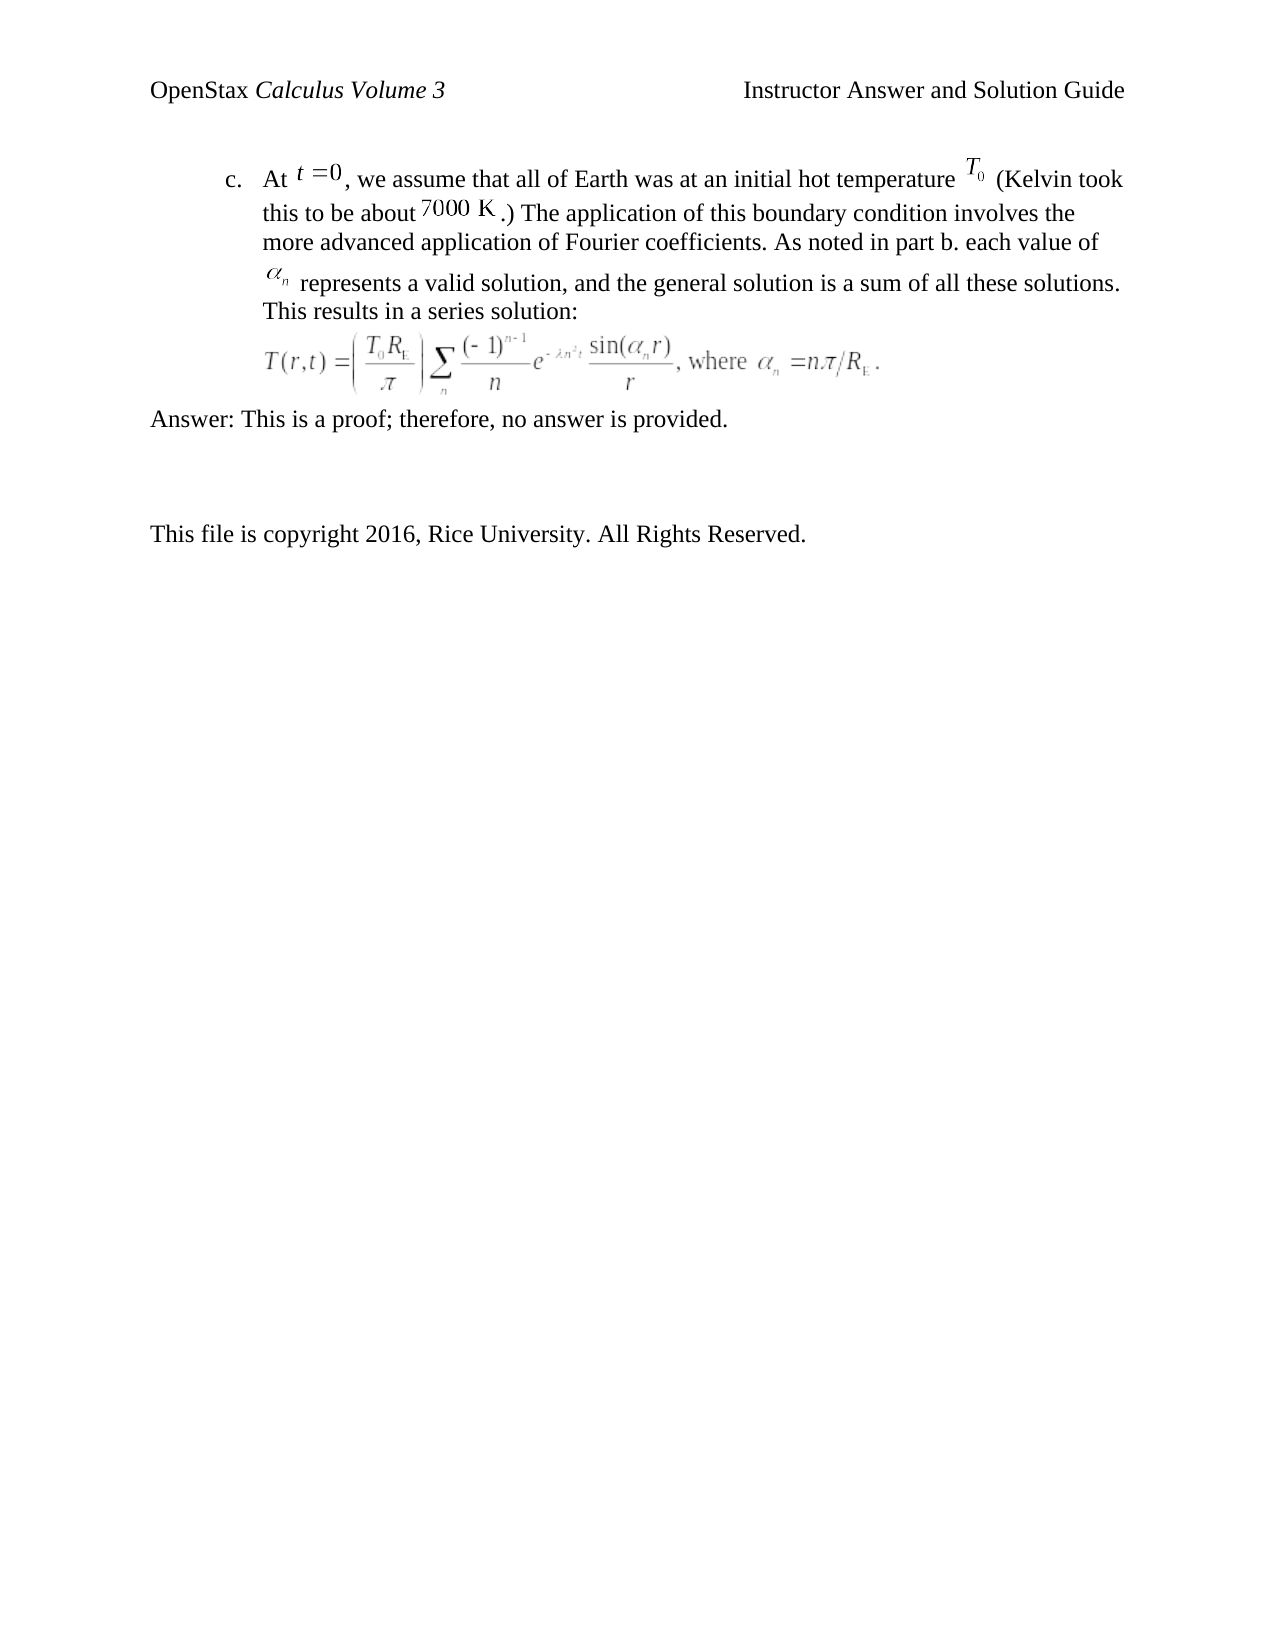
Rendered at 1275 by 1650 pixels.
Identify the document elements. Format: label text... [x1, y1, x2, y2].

text This file is copyright 2016, Rice University. All Rights Reserved. [150, 519, 1125, 548]
text Answer: This is a proof; therefore, no answer is provided. [150, 404, 1125, 433]
list At , we assume that all of Earth was at an initial hot temperature (Kelvin took this to be about.) The application of this boundary condition involves the more advanced application of Fourier coefficients. As noted in part b. each value of represents a valid solution, and the general solution is a sum of all these solutions. This results in a series solution: [225, 150, 1125, 404]
